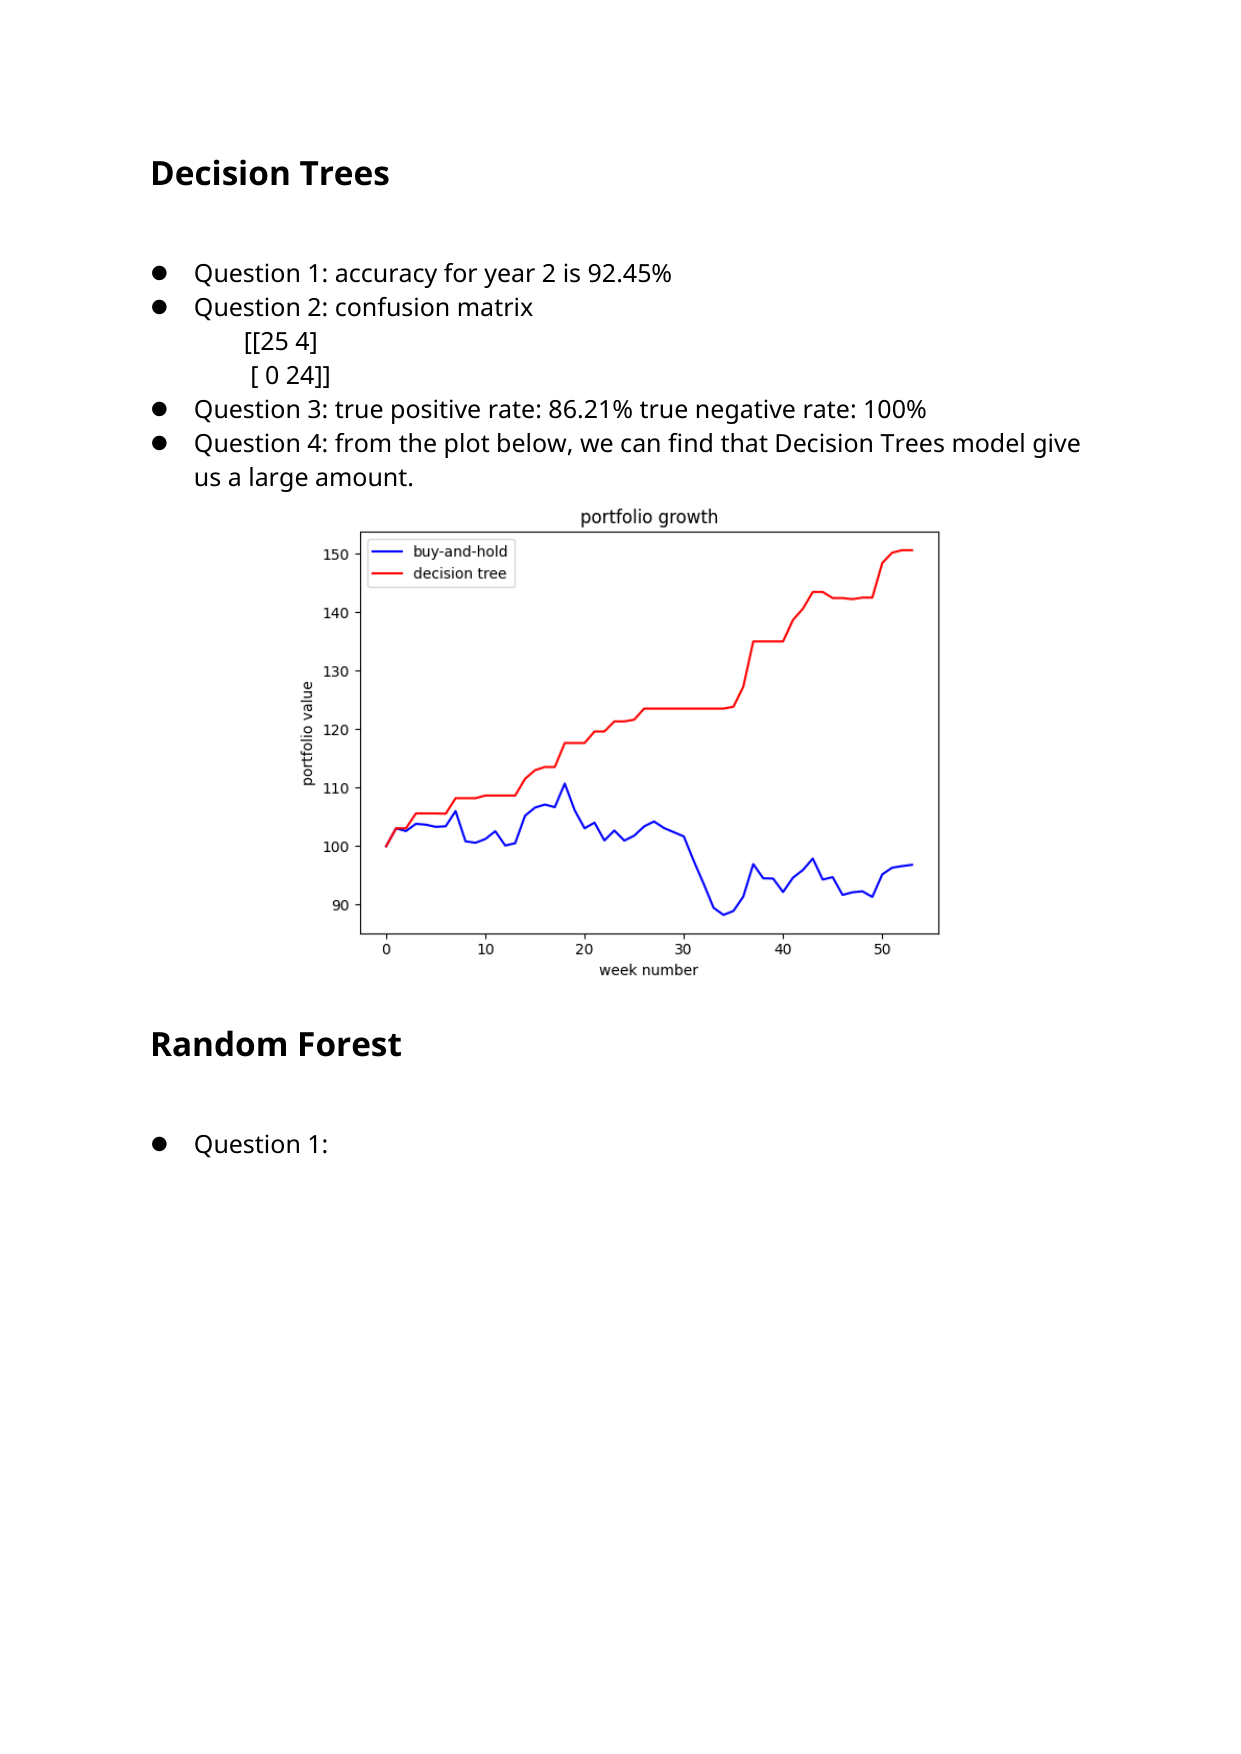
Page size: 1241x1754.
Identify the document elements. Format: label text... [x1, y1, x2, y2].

list Question 4: from the plot below, we can find that Decision Trees model give us a large amount. [150, 426, 1090, 494]
list Question 1: [150, 1127, 1090, 1161]
list Question 2: confusion matrix [150, 290, 1090, 324]
subtitle Random Forest [150, 1021, 1090, 1067]
list Question 3: true positive rate: 86.21% true negative rate: 100% [150, 392, 1090, 426]
subtitle Decision Trees [150, 150, 1090, 195]
picture [286, 494, 954, 994]
list Question 1: accuracy for year 2 is 92.45% [150, 256, 1090, 290]
list [ 0 24]] [212, 358, 1090, 392]
list [[25 4] [194, 324, 1090, 358]
